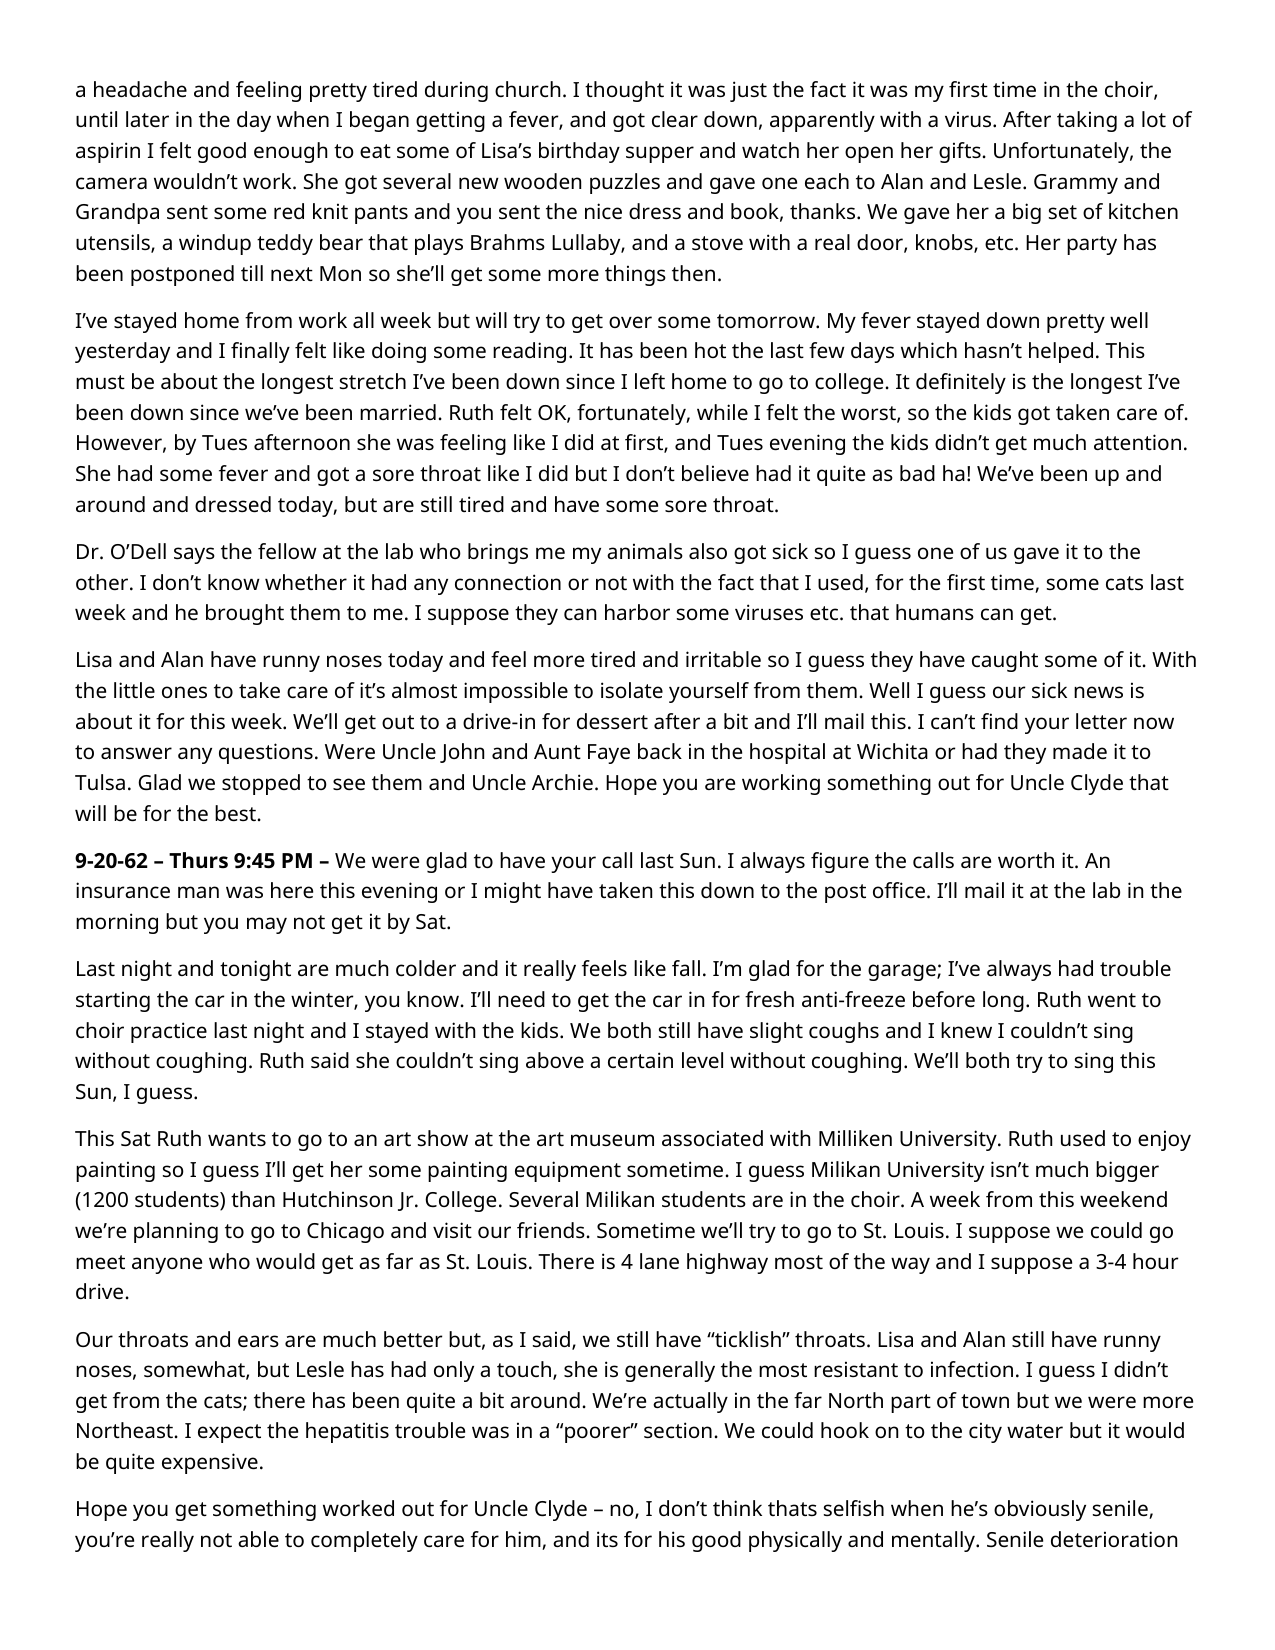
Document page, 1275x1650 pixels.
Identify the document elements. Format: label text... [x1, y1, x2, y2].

text Last night and tonight are much colder and it really feels like fall. I’m glad for the garage; I’ve always had trouble starting the car in the winter, you know. I’ll need to get the car in for fresh anti-freeze before long. Ruth went to choir practice last night and I stayed with the kids. We both still have slight coughs and I knew I couldn’t sing without coughing. Ruth said she couldn’t sing above a certain level without coughing. We’ll both try to sing this Sun, I guess. [75, 954, 1200, 1106]
text Lisa and Alan have runny noses today and feel more tired and irritable so I guess they have caught some of it. With the little ones to take care of it’s almost impossible to isolate yourself from them. Well I guess our sick news is about it for this week. We’ll get out to a drive-in for dessert after a bit and I’ll mail this. I can’t find your letter now to answer any questions. Were Uncle John and Aunt Faye back in the hospital at Wichita or had they made it to Tulsa. Glad we stopped to see them and Uncle Archie. Hope you are working something out for Uncle Clyde that will be for the best. [75, 646, 1200, 827]
text I’ve stayed home from work all week but will try to get over some tomorrow. My fever stayed down pretty well yesterday and I finally felt like doing some reading. It has been hot the last few days which hasn’t helped. This must be about the longest stretch I’ve been down since I left home to go to college. It definitely is the longest I’ve been down since we’ve been married. Ruth felt OK, fortunately, while I felt the worst, so the kids got taken care of. However, by Tues afternoon she was feeling like I did at first, and Tues evening the kids didn’t get much attention. She had some fever and got a sore throat like I did but I don’t believe had it quite as bad ha! We’ve been up and around and dressed today, but are still tired and have some sore throat. [75, 306, 1200, 518]
text 9-20-62 – Thurs 9:45 PM – We were glad to have your call last Sun. I always figure the calls are worth it. An insurance man was here this evening or I might have taken this down to the post office. I’ll mail it at the lab in the morning but you may not get it by Sat. [75, 846, 1200, 936]
text Dr. O’Dell says the fellow at the lab who brings me my animals also got sick so I guess one of us gave it to the other. I don’t know whether it had any connection or not with the fact that I used, for the first time, some cats last week and he brought them to me. I suppose they can harbor some viruses etc. that humans can get. [75, 537, 1200, 627]
text This Sat Ruth wants to go to an art show at the art museum associated with Milliken University. Ruth used to enjoy painting so I guess I’ll get her some painting equipment sometime. I guess Milikan University isn’t much bigger (1200 students) than Hutchinson Jr. College. Several Milikan students are in the choir. A week from this weekend we’re planning to go to Chicago and visit our friends. Sometime we’ll try to go to St. Louis. I suppose we could go meet anyone who would get as far as St. Louis. There is 4 lane highway most of the way and I suppose a 3-4 hour drive. [75, 1124, 1200, 1306]
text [75, 75, 1200, 287]
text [75, 1494, 1200, 1554]
text Our throats and ears are much better but, as I said, we still have “ticklish” throats. Lisa and Alan still have runny noses, somewhat, but Lesle has had only a touch, she is generally the most resistant to infection. I guess I didn’t get from the cats; there has been quite a bit around. We’re actually in the far North part of town but we were more Northeast. I expect the hepatitis trouble was in a “poorer” section. We could hook on to the city water but it would be quite expensive. [75, 1325, 1200, 1476]
